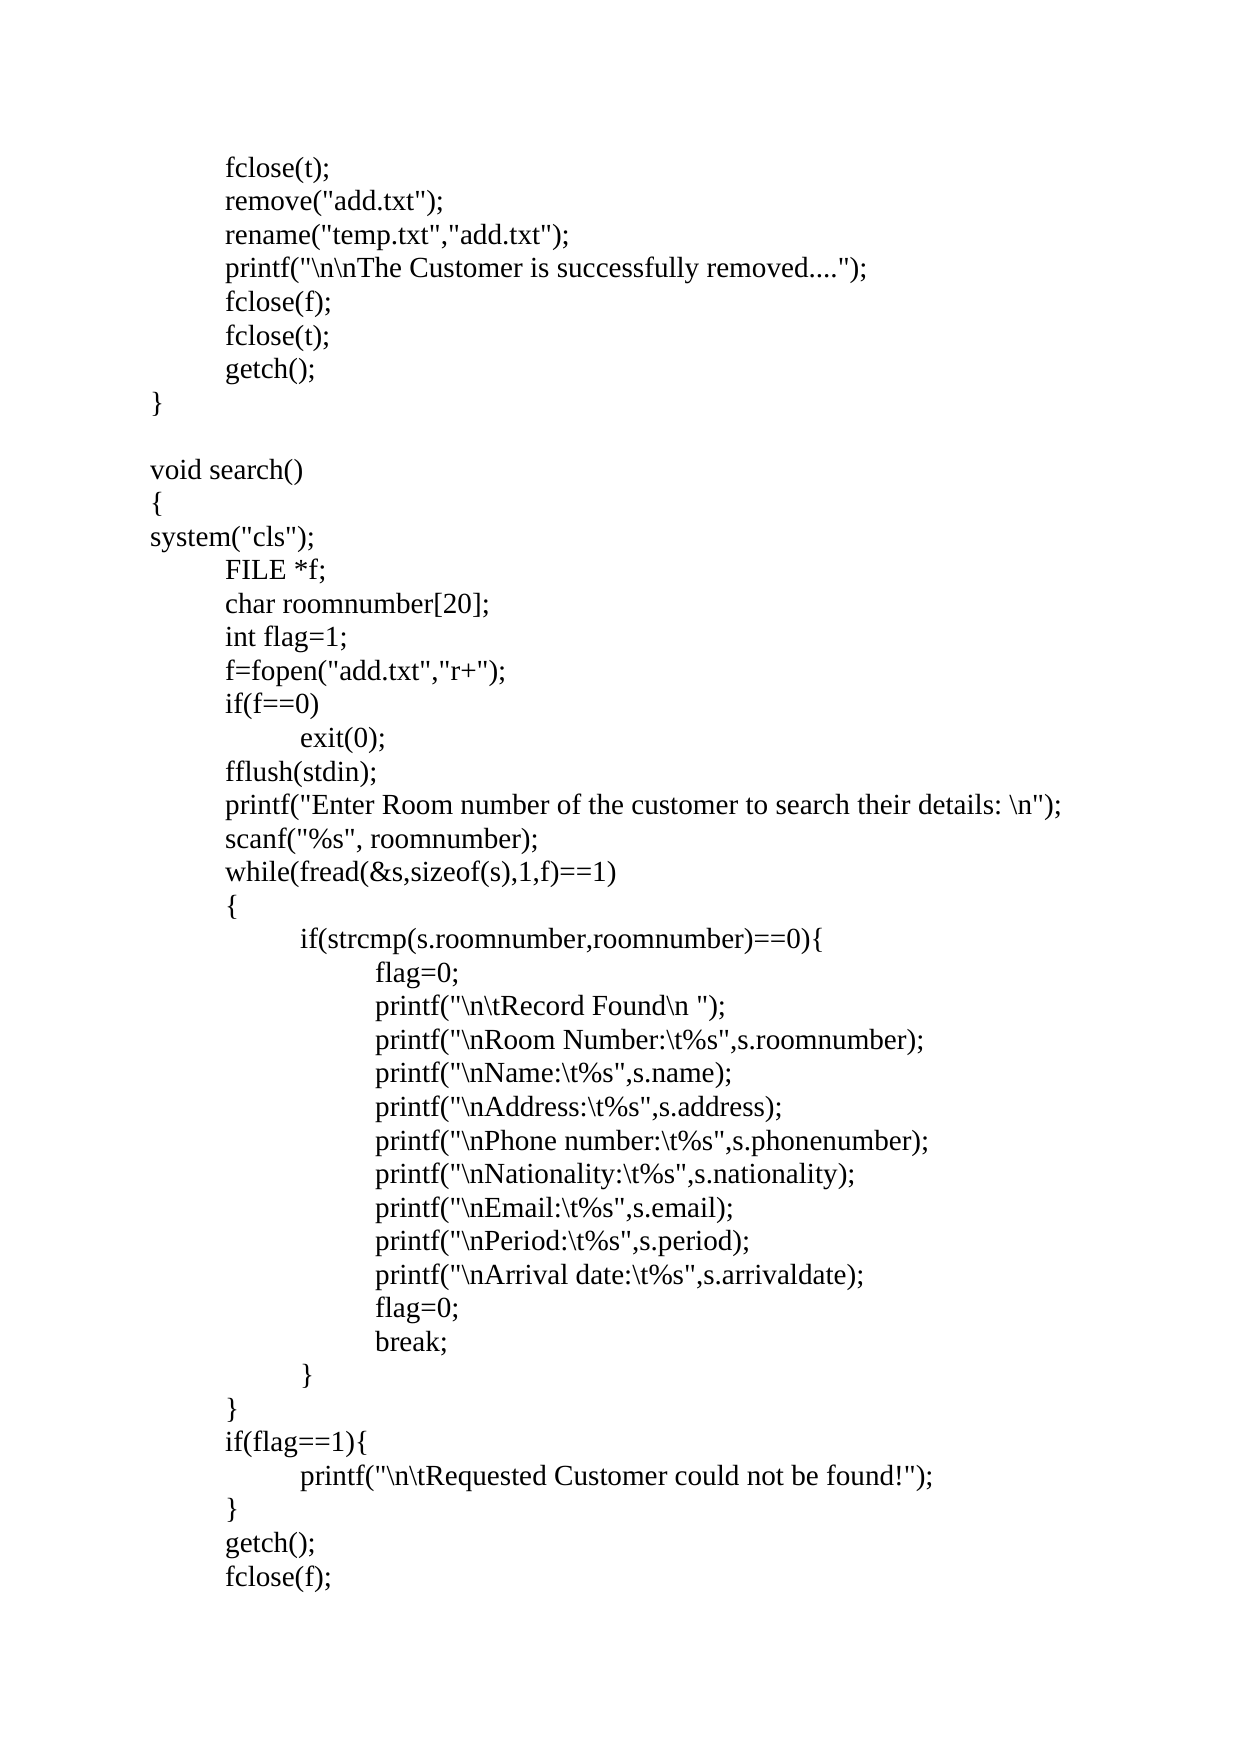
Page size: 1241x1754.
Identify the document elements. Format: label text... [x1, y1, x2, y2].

text } [150, 1357, 1090, 1391]
text printf("\nPeriod:\t%s",s.period); [150, 1223, 1090, 1257]
text fclose(f); [150, 284, 1090, 318]
text printf("\nEmail:\t%s",s.email); [150, 1190, 1090, 1223]
text remove("add.txt"); [150, 183, 1090, 217]
text fclose(t); [150, 150, 1090, 183]
text getch(); [150, 351, 1090, 385]
text printf("\nPhone number:\t%s",s.phonenumber); [150, 1123, 1090, 1156]
text fclose(t); [150, 318, 1090, 351]
text break; [150, 1324, 1090, 1357]
text exit(0); [150, 720, 1090, 754]
text char roomnumber[20]; [150, 586, 1090, 619]
text } [150, 1391, 1090, 1424]
text void search() [150, 452, 1090, 485]
text printf("\n\nThe Customer is successfully removed...."); [150, 251, 1090, 284]
text printf("\nName:\t%s",s.name); [150, 1056, 1090, 1089]
text system("cls"); [150, 519, 1090, 552]
text } [150, 385, 1090, 418]
text printf("\n\tRequested Customer could not be found!"); [150, 1458, 1090, 1492]
text printf("\nArrival date:\t%s",s.arrivaldate); [150, 1257, 1090, 1290]
text { [150, 888, 1090, 921]
text while(fread(&s,sizeof(s),1,f)==1) [150, 854, 1090, 888]
text FILE *f; [150, 552, 1090, 586]
text } [150, 1492, 1090, 1525]
text getch(); [150, 1525, 1090, 1559]
text printf("\nNationality:\t%s",s.nationality); [150, 1156, 1090, 1190]
text f=fopen("add.txt","r+"); [150, 653, 1090, 687]
text printf("\nRoom Number:\t%s",s.roomnumber); [150, 1022, 1090, 1056]
text if(strcmp(s.roomnumber,roomnumber)==0){ [150, 921, 1090, 955]
text if(f==0) [150, 687, 1090, 720]
text { [150, 485, 1090, 519]
text printf("\n\tRecord Found\n "); [150, 988, 1090, 1022]
text fflush(stdin); [150, 754, 1090, 787]
text if(flag==1){ [150, 1424, 1090, 1458]
text flag=0; [150, 1290, 1090, 1324]
text printf("Enter Room number of the customer to search their details: \n"); [150, 787, 1090, 821]
text rename("temp.txt","add.txt"); [150, 217, 1090, 251]
text printf("\nAddress:\t%s",s.address); [150, 1089, 1090, 1123]
text fclose(f); [150, 1559, 1090, 1592]
text flag=0; [150, 955, 1090, 988]
text scanf("%s", roomnumber); [150, 821, 1090, 854]
text int flag=1; [150, 619, 1090, 653]
